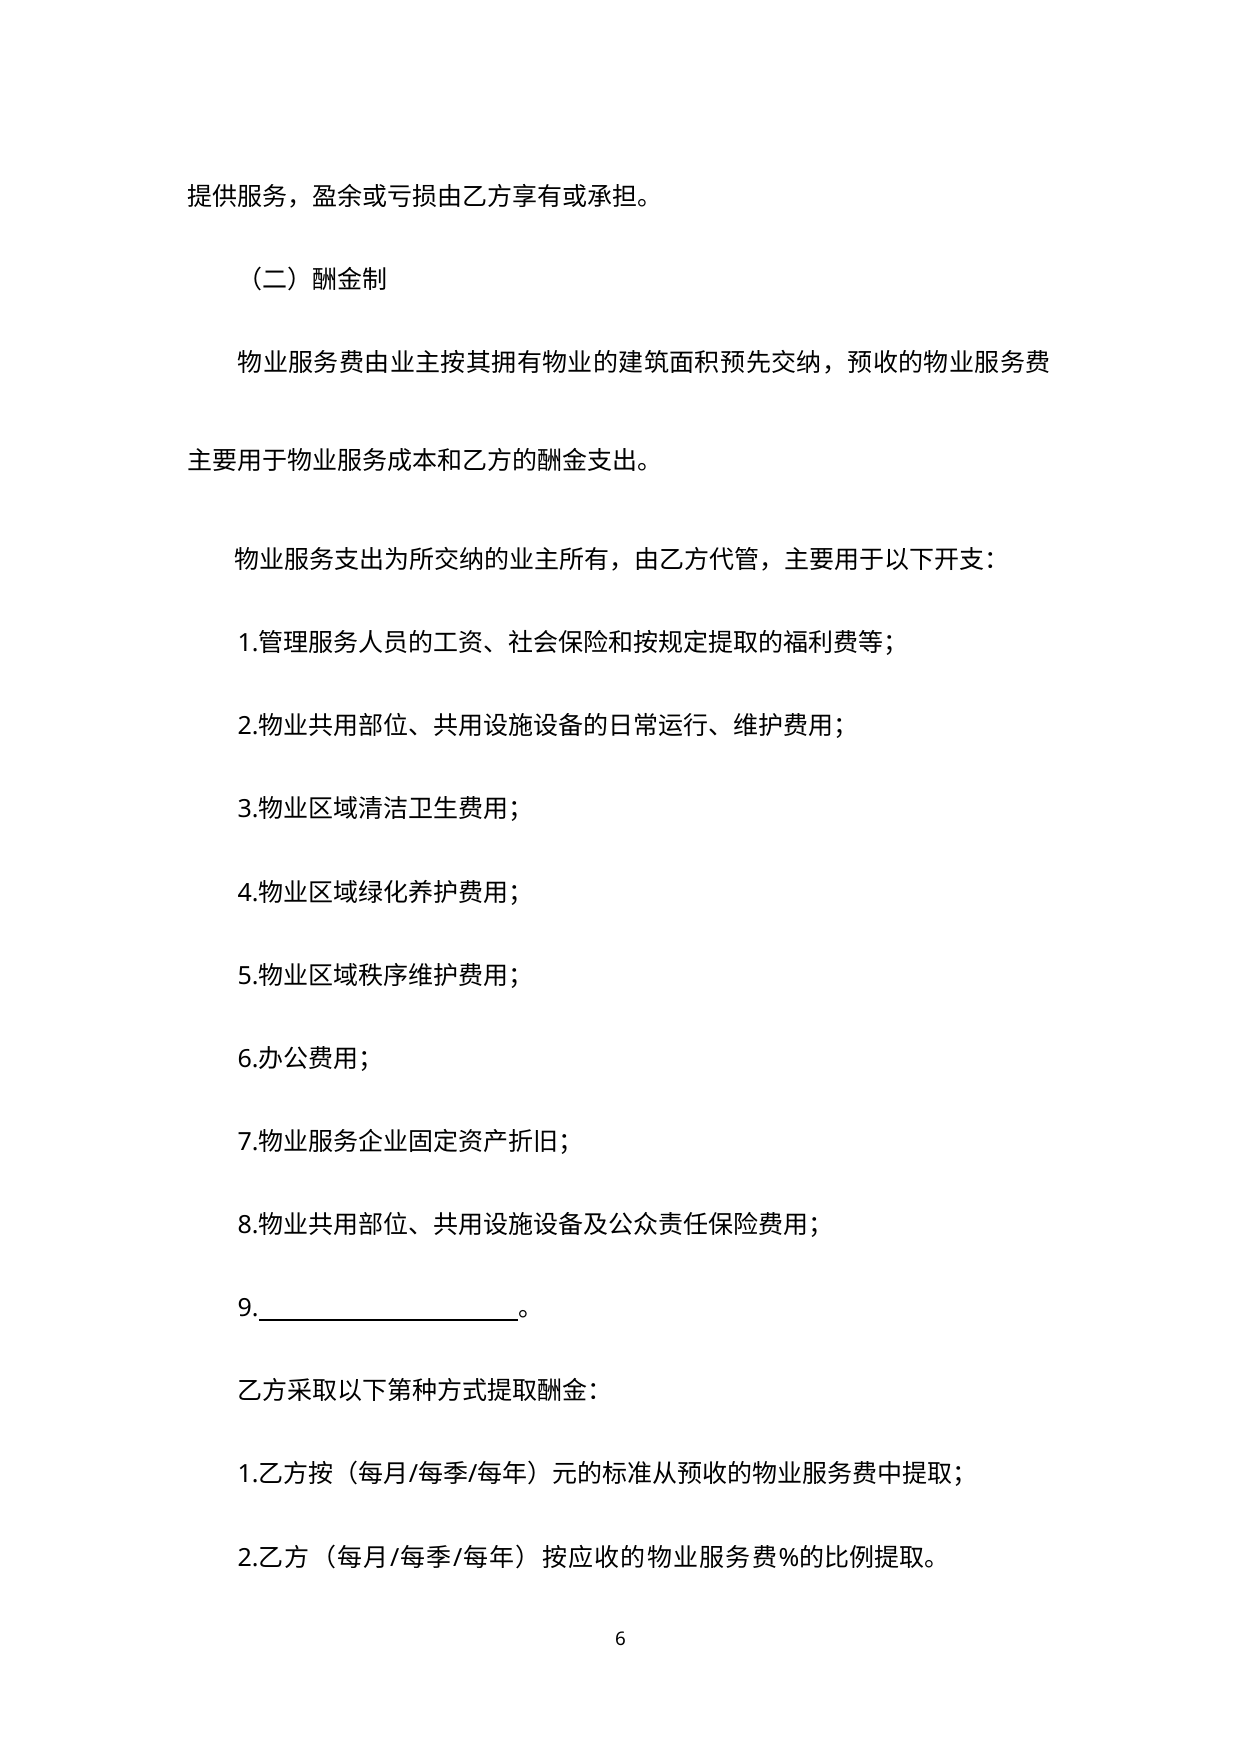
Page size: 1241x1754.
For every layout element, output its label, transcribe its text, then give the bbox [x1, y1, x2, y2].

text 2.乙方（每月/每季/每年）按应收的物业服务费%的比例提取。 [187, 1523, 1053, 1588]
text 乙方采取以下第种方式提取酬金： [187, 1356, 1053, 1421]
text 1.管理服务人员的工资、社会保险和按规定提取的福利费等； [187, 608, 1053, 673]
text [187, 162, 1053, 227]
text 3.物业区域清洁卫生费用； [187, 774, 1053, 839]
text 7.物业服务企业固定资产折旧； [187, 1107, 1053, 1172]
text 物业服务支出为所交纳的业主所有，由乙方代管，主要用于以下开支： [193, 525, 1053, 590]
text 8.物业共用部位、共用设施设备及公众责任保险费用； [187, 1190, 1053, 1255]
text 9. 。 [187, 1273, 1053, 1338]
text 6.办公费用； [187, 1024, 1053, 1089]
text 1.乙方按（每月/每季/每年）元的标准从预收的物业服务费中提取； [187, 1439, 1053, 1504]
text 5.物业区域秩序维护费用； [187, 941, 1053, 1006]
text 物业服务费由业主按其拥有物业的建筑面积预先交纳，预收的物业服务费主要用于物业服务成本和乙方的酬金支出。 [187, 328, 1053, 491]
text 2.物业共用部位、共用设施设备的日常运行、维护费用； [187, 691, 1053, 756]
text （二）酬金制 [187, 245, 1053, 310]
text 4.物业区域绿化养护费用； [187, 858, 1053, 923]
